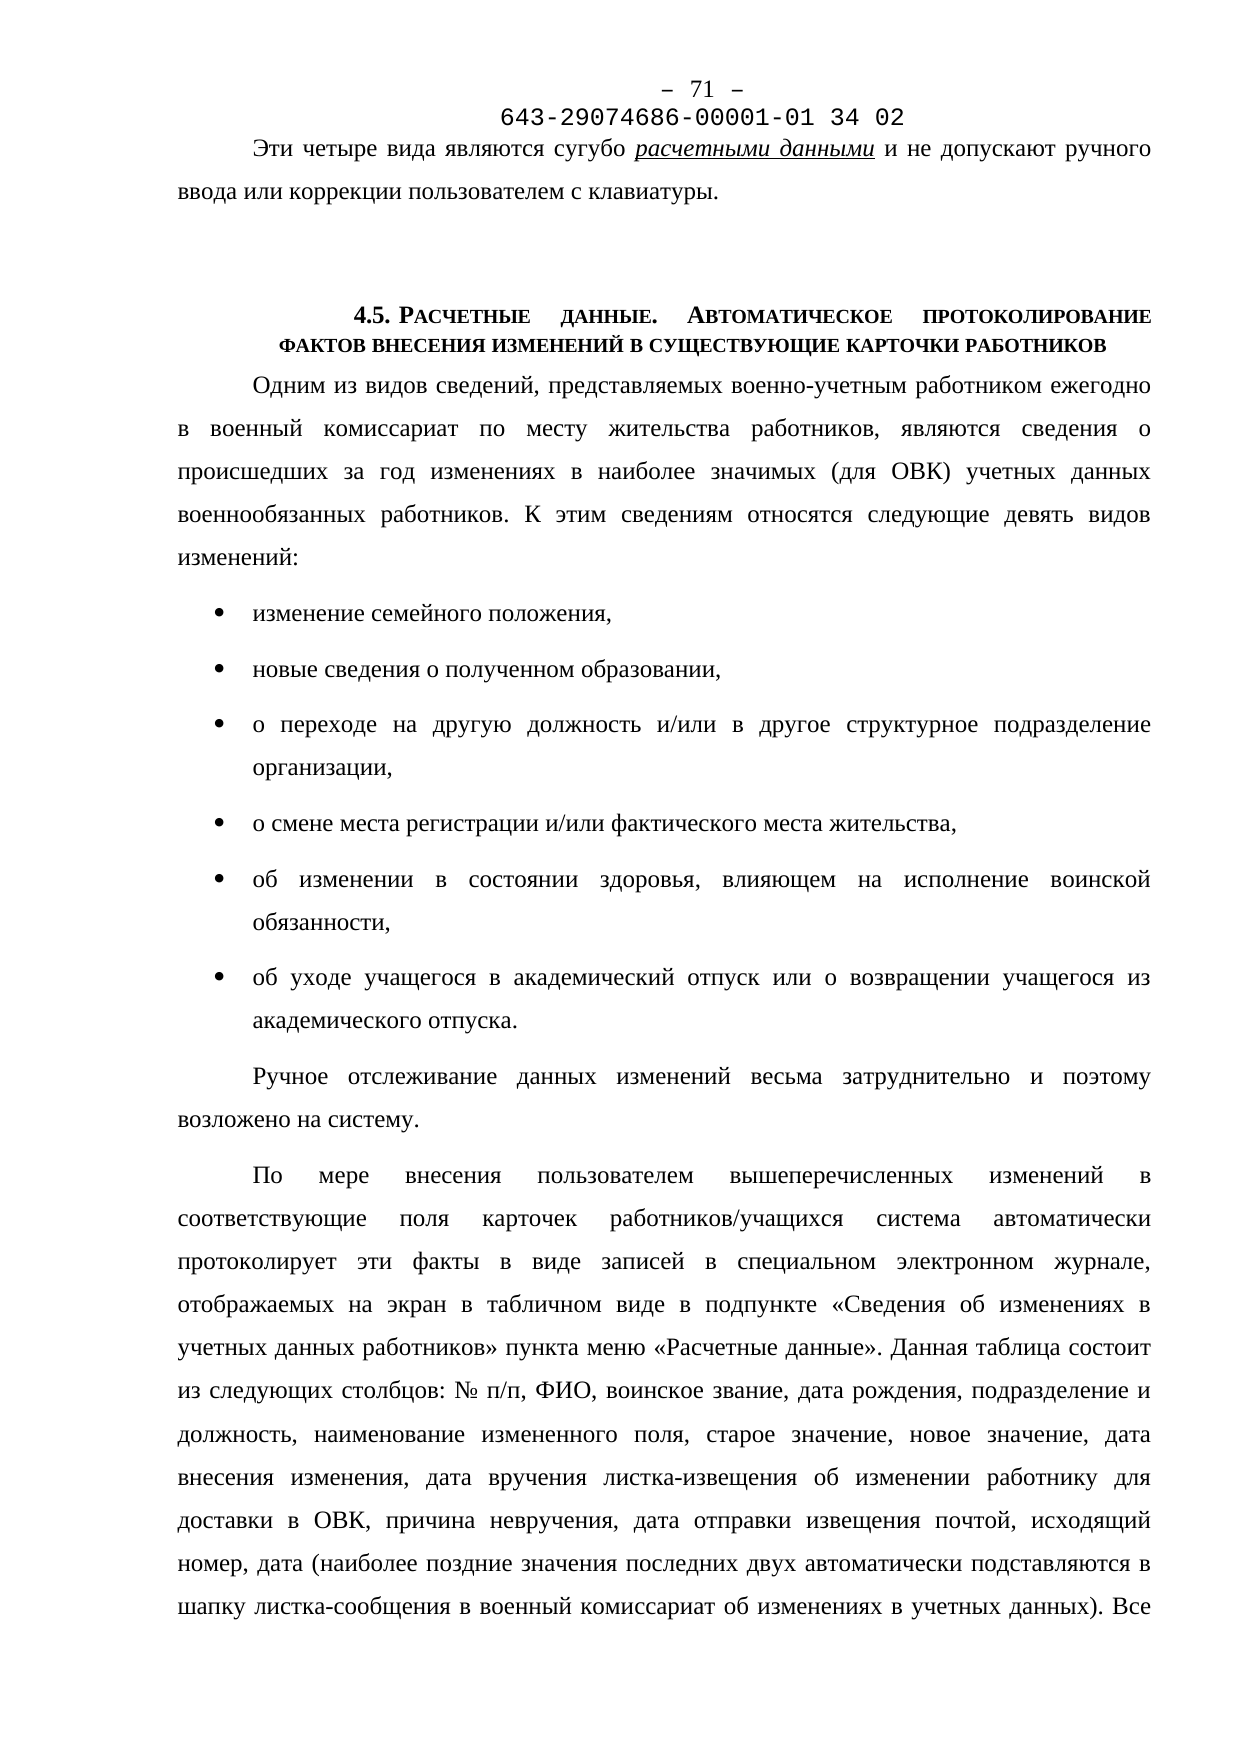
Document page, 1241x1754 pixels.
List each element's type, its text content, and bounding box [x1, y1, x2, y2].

list об изменении в состоянии здоровья, влияющем на исполнение воинской обязанности, [215, 864, 1152, 936]
list новые сведения о полученном образовании, [215, 654, 1152, 682]
text Одним из видов сведений, представляемых военно-учетным работником ежегодно в военный комиссариат по месту жительства работников, являются сведения о происшедших за год изменениях в наиболее значимых (для ОВК) учетных данных военнообязанных работников. К этим сведениям относятся следующие девять видов изменений: [177, 370, 1152, 571]
subtitle Расчетные данные. Автоматическое протоколирование фактов внесения изменений в существующие карточки работников [278, 300, 1152, 357]
list изменение семейного положения, [215, 598, 1152, 627]
list о переходе на другую должность и/или в другое структурное подразделение организации, [215, 709, 1152, 781]
list о смене места регистрации и/или фактического места жительства, [215, 808, 1152, 837]
text Ручное отслеживание данных изменений весьма затруднительно и поэтому возложено на систему. [177, 1061, 1152, 1133]
list об уходе учащегося в академический отпуск или о возвращении учащегося из академического отпуска. [215, 962, 1152, 1034]
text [177, 1160, 1152, 1620]
text Эти четыре вида являются сугубо расчетными данными и не допускают ручного ввода или коррекции пользователем с клавиатуры. [177, 133, 1152, 205]
